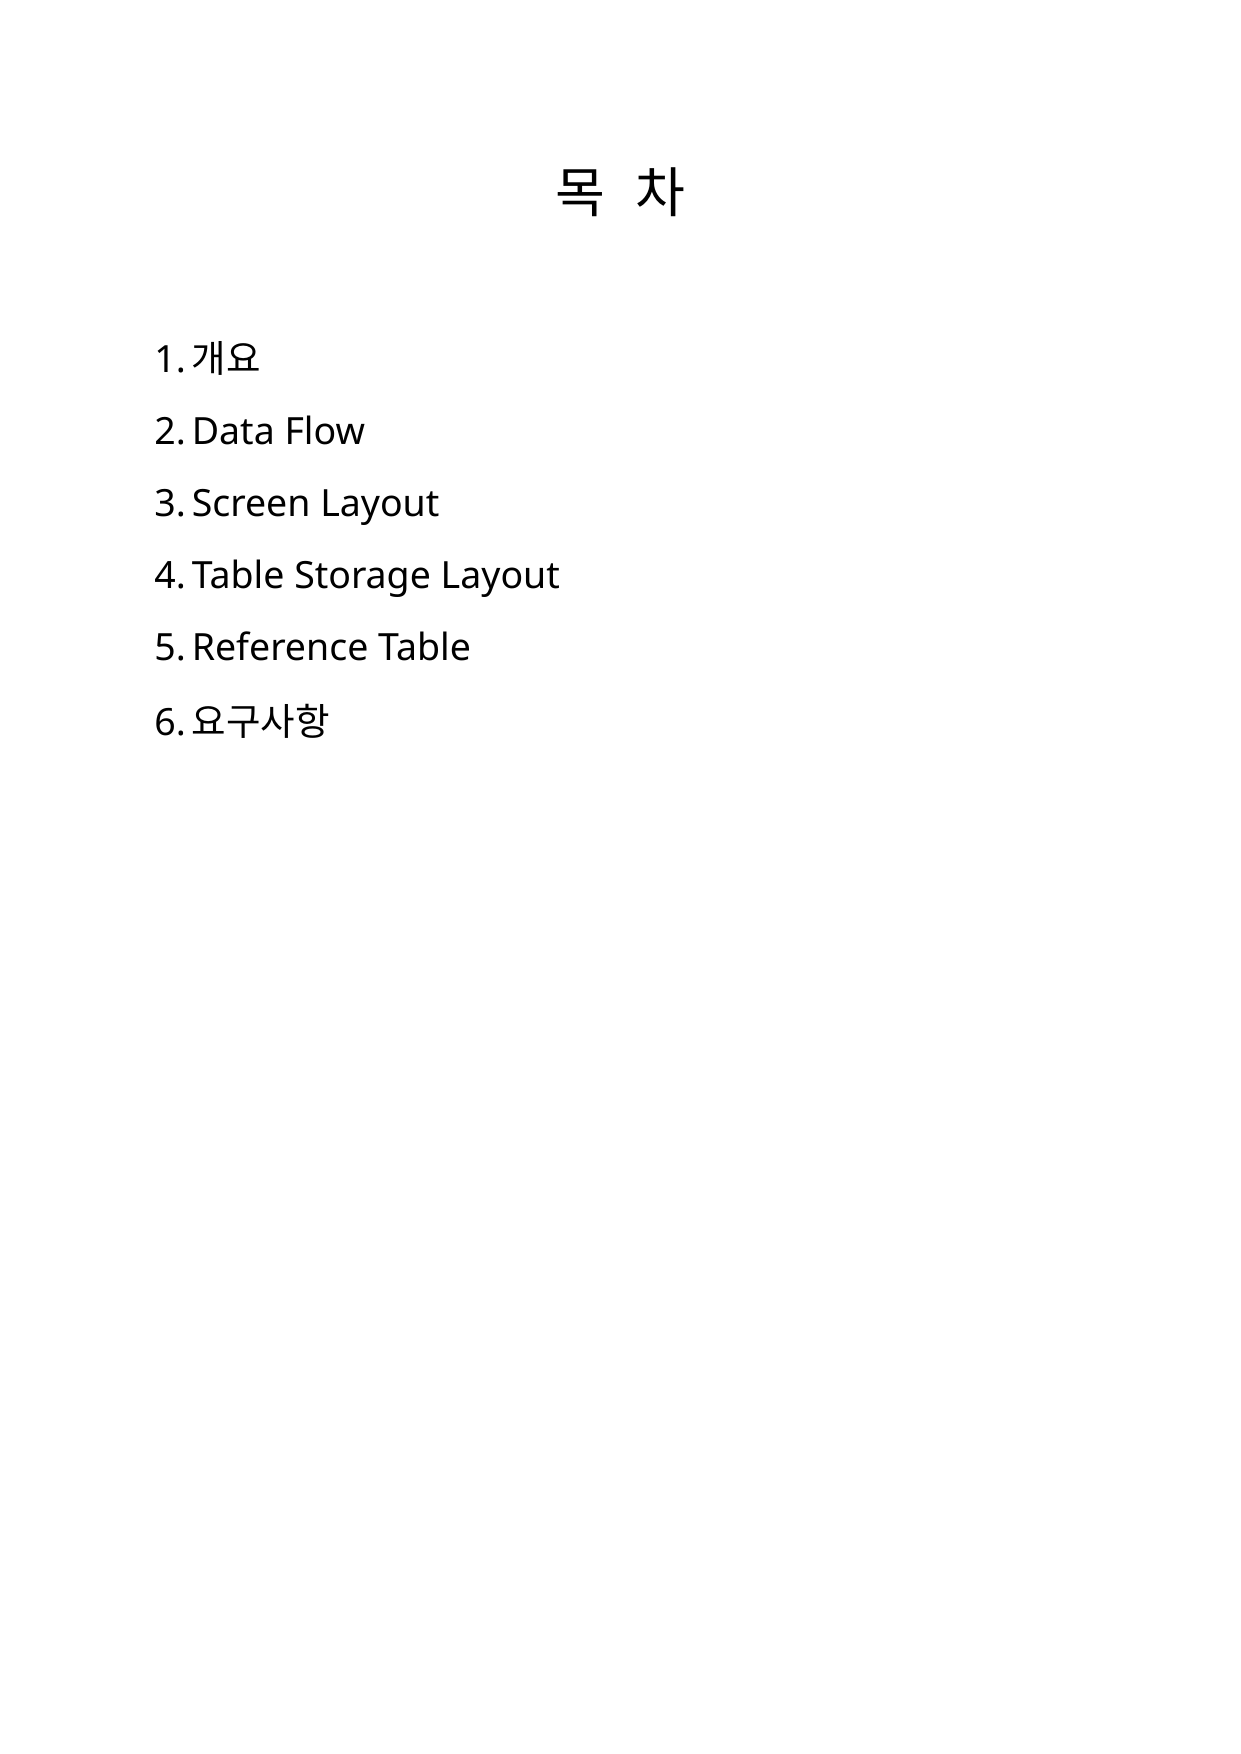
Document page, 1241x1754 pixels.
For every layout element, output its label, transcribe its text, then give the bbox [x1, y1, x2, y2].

list 개요 [154, 329, 1128, 384]
list Data Flow [154, 405, 1128, 456]
text 목 차 [112, 150, 1128, 228]
list 요구사항 [154, 692, 1128, 746]
list Reference Table [154, 620, 1128, 671]
list Table Storage Layout [154, 548, 1128, 599]
list Screen Layout [154, 476, 1128, 527]
